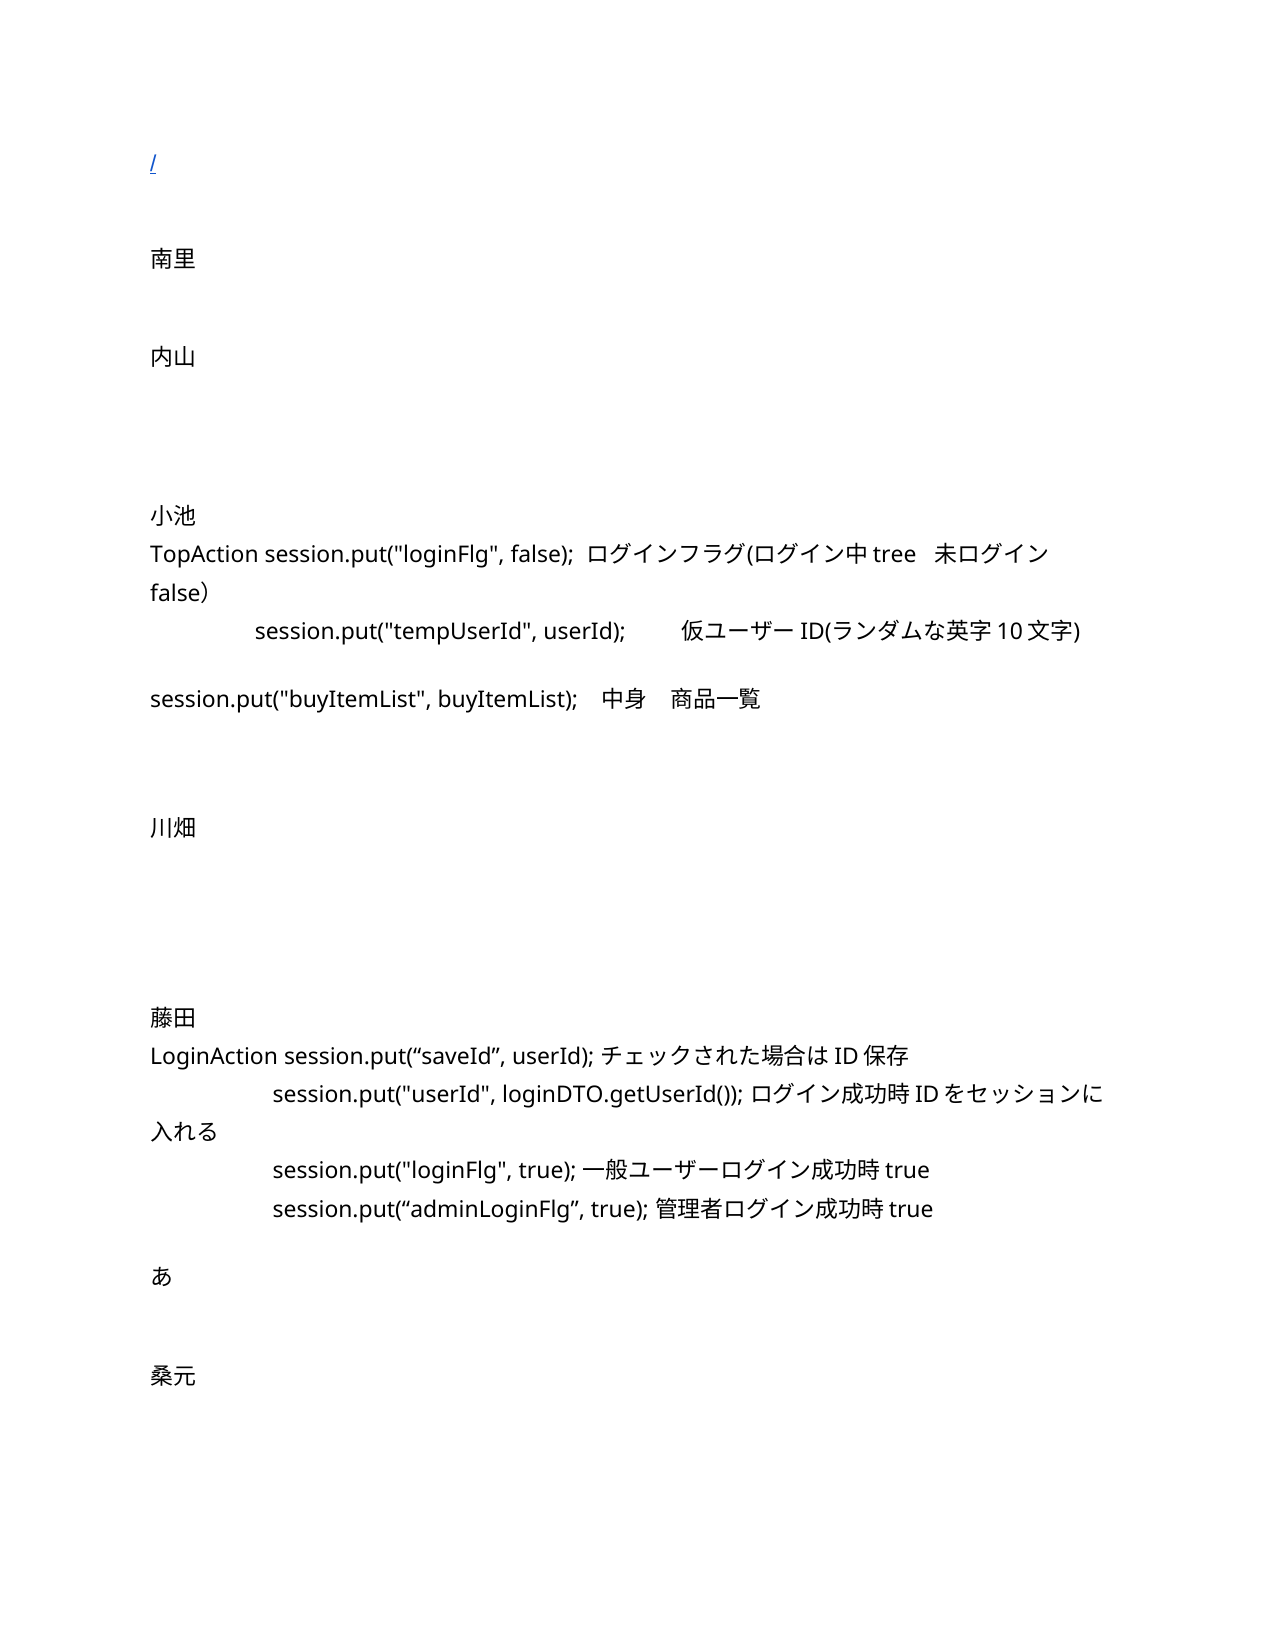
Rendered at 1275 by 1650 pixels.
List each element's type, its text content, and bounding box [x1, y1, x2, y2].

text 内山 [150, 339, 1125, 372]
text session.put("loginFlg", true); 一般ユーザーログイン成功時true [150, 1152, 1125, 1186]
text 小池 [150, 498, 1125, 531]
text session.put("buyItemList", buyItemList); 中身 商品一覧 [150, 681, 1125, 715]
text 桑元 [150, 1358, 1125, 1391]
text 南里 [150, 241, 1125, 274]
text LoginAction session.put(“saveId”, userId); チェックされた場合はID保存 [150, 1038, 1125, 1071]
text session.put("tempUserId", userId); 仮ユーザーID(ランダムな英字10文字) [150, 613, 1125, 646]
text 藤田 [150, 999, 1125, 1033]
text 川畑 [150, 810, 1125, 843]
text TopAction session.put("loginFlg", false); ログインフラグ(ログイン中tree 未ログインfalse） [150, 536, 1125, 608]
text session.put(“adminLoginFlg”, true); 管理者ログイン成功時true [150, 1191, 1125, 1224]
text あ [150, 1259, 1125, 1292]
text / [150, 150, 1125, 176]
text session.put("userId", loginDTO.getUserId()); ログイン成功時IDをセッションに入れる [150, 1076, 1125, 1147]
